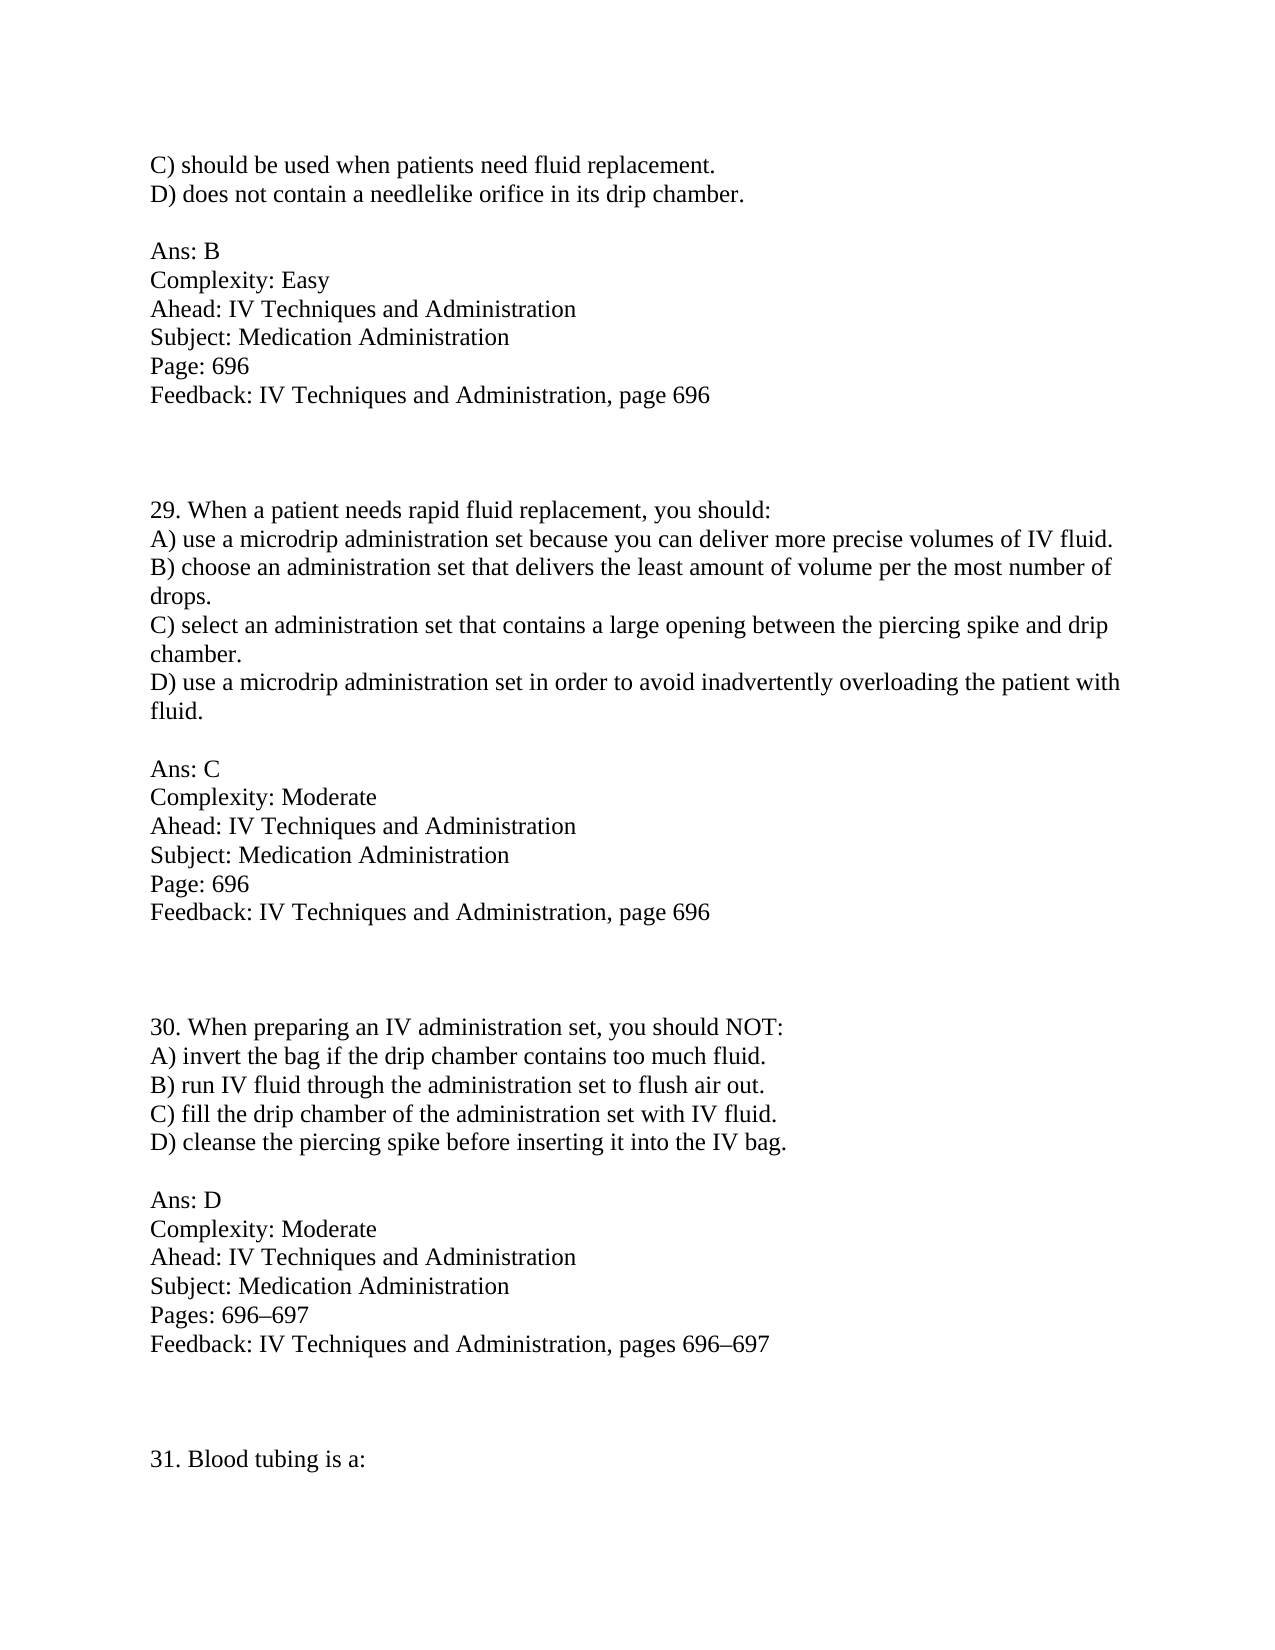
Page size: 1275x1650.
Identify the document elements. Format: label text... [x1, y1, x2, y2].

text Page: 696 [150, 869, 1125, 897]
text Subject: Medication Administration [150, 840, 1125, 869]
text Subject: Medication Administration [150, 322, 1125, 351]
text Ahead: IV Techniques and Administration [150, 1242, 1125, 1271]
text Pages: 696–697 [150, 1300, 1125, 1329]
text Feedback: IV Techniques and Administration, page 696 [150, 897, 1125, 926]
text 30. When preparing an IV administration set, you should NOT: [150, 1012, 1125, 1041]
text D) use a microdrip administration set in order to avoid inadvertently overloading the patient with fluid. [150, 667, 1125, 725]
text Ans: D [150, 1185, 1125, 1214]
text Page: 696 [150, 351, 1125, 380]
text Complexity: Moderate [150, 1214, 1125, 1242]
text Ans: C [150, 754, 1125, 782]
text Feedback: IV Techniques and Administration, pages 696–697 [150, 1329, 1125, 1357]
text A) invert the bag if the drip chamber contains too much fluid. [150, 1041, 1125, 1070]
text D) does not contain a needlelike orifice in its drip chamber. [150, 179, 1125, 207]
text B) choose an administration set that delivers the least amount of volume per the most number of drops. [150, 552, 1125, 610]
text C) fill the drip chamber of the administration set with IV fluid. [150, 1099, 1125, 1127]
text Subject: Medication Administration [150, 1271, 1125, 1300]
text Ahead: IV Techniques and Administration [150, 294, 1125, 322]
text Ahead: IV Techniques and Administration [150, 811, 1125, 840]
text C) select an administration set that contains a large opening between the piercing spike and drip chamber. [150, 610, 1125, 667]
text 31. Blood tubing is a: [150, 1444, 1125, 1472]
text A) use a microdrip administration set because you can deliver more precise volumes of IV fluid. [150, 524, 1125, 552]
text Feedback: IV Techniques and Administration, page 696 [150, 380, 1125, 409]
text D) cleanse the piercing spike before inserting it into the IV bag. [150, 1127, 1125, 1156]
text Ans: B [150, 236, 1125, 265]
text 29. When a patient needs rapid fluid replacement, you should: [150, 495, 1125, 524]
text Complexity: Moderate [150, 782, 1125, 811]
text C) should be used when patients need fluid replacement. [150, 150, 1125, 179]
text B) run IV fluid through the administration set to flush air out. [150, 1070, 1125, 1099]
text Complexity: Easy [150, 265, 1125, 294]
